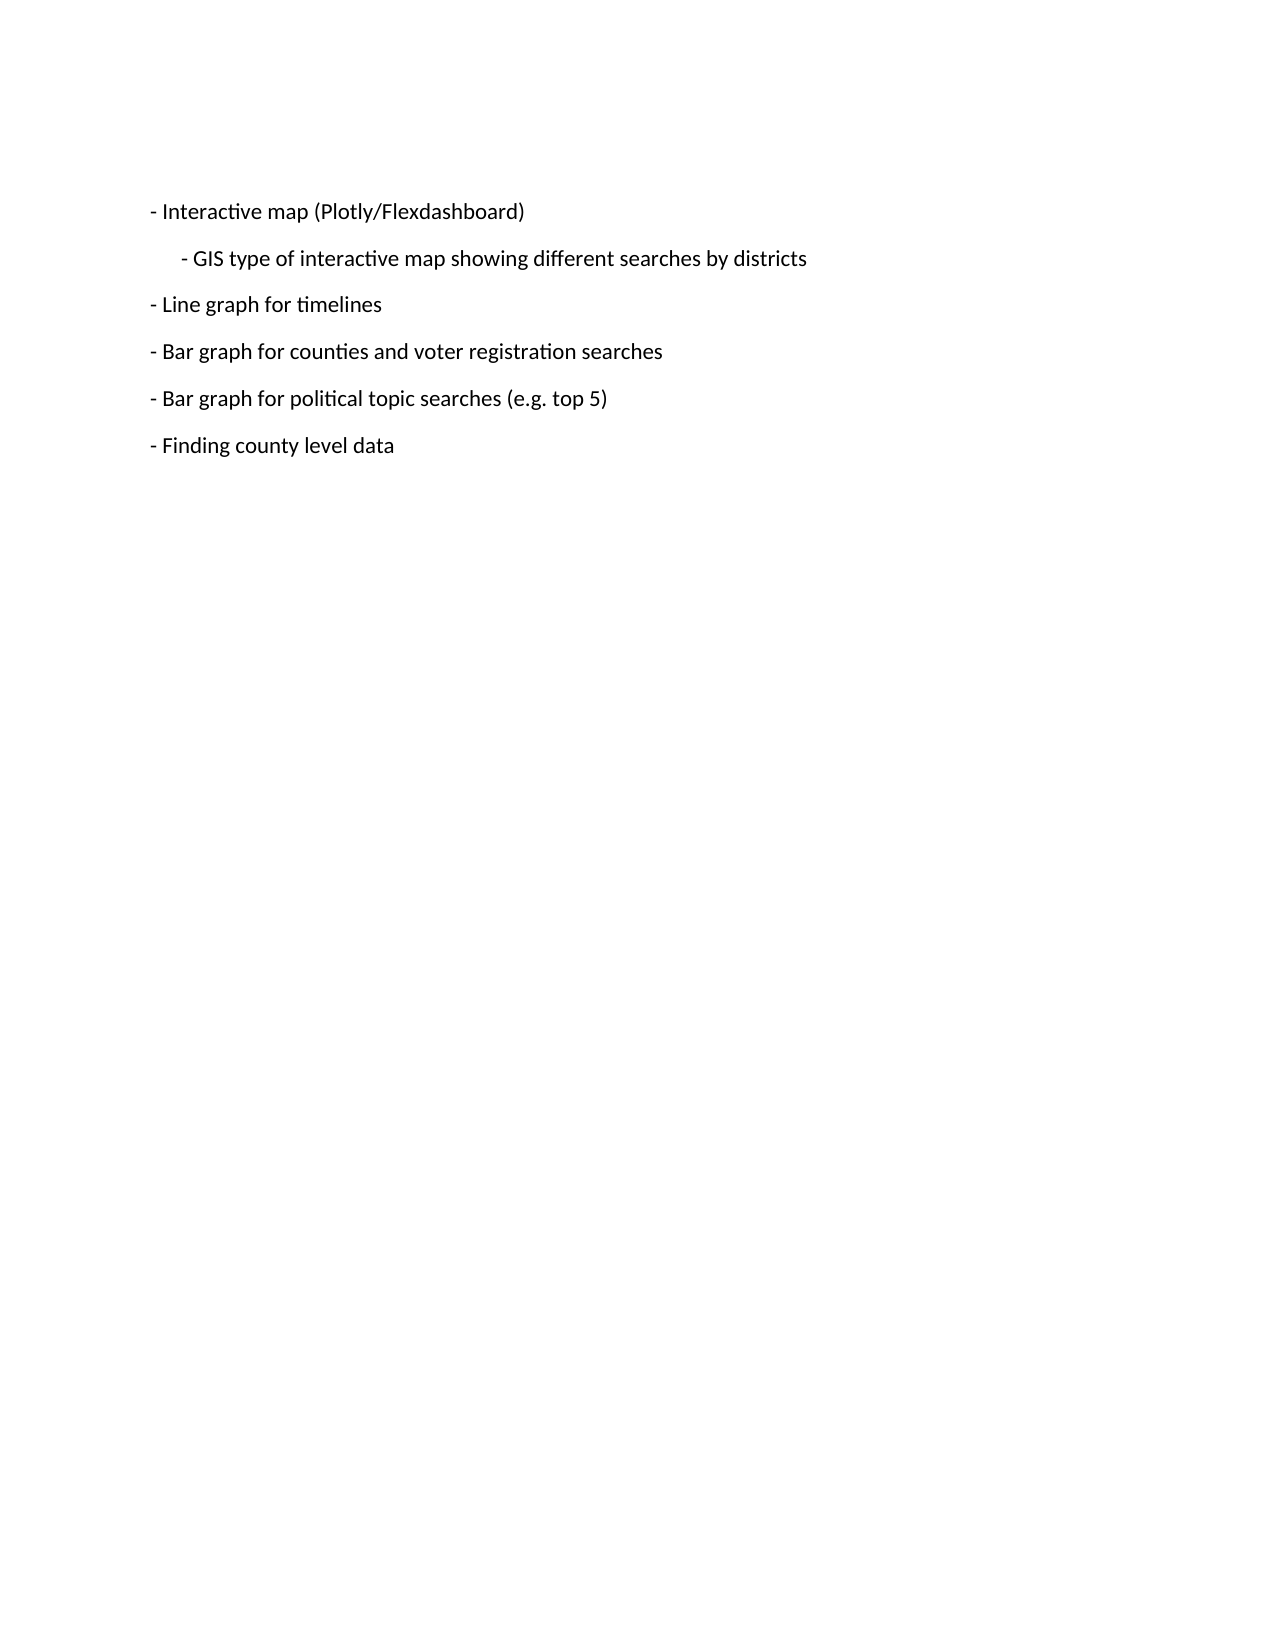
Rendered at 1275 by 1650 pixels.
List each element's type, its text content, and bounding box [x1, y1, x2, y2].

text - Interactive map (Plotly/Flexdashboard) [150, 197, 1125, 225]
text - Bar graph for counties and voter registration searches [150, 337, 1125, 366]
text - Line graph for timelines [150, 291, 1125, 319]
text - GIS type of interactive map showing different searches by districts [150, 244, 1125, 272]
text - Bar graph for political topic searches (e.g. top 5) [150, 384, 1125, 412]
text - Finding county level data [150, 431, 1125, 459]
